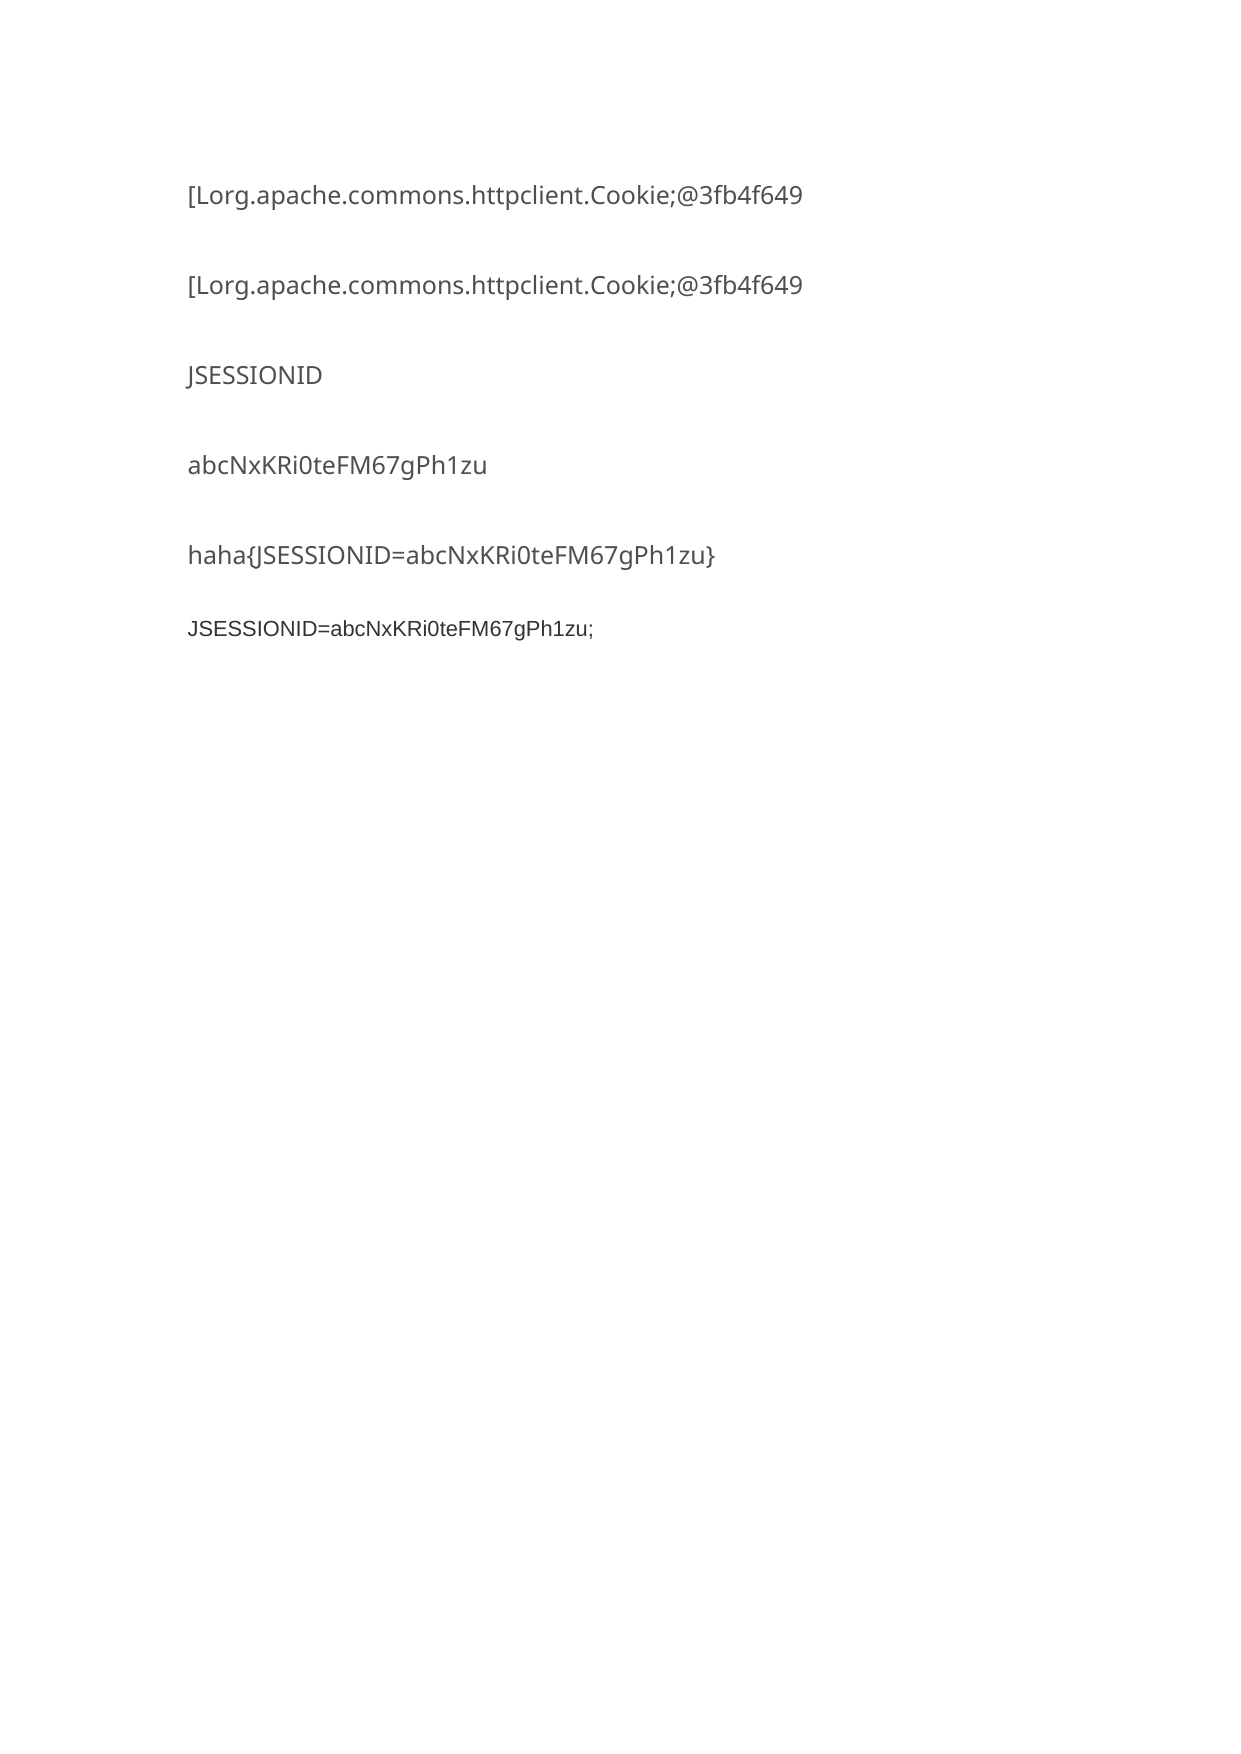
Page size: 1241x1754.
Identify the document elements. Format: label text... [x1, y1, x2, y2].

text haha{JSESSIONID=abcNxKRi0teFM67gPh1zu} [187, 522, 1053, 587]
text JSESSIONID [187, 342, 1053, 407]
text abcNxKRi0teFM67gPh1zu [187, 432, 1053, 497]
text JSESSIONID=abcNxKRi0teFM67gPh1zu; [187, 612, 1053, 644]
text [Lorg.apache.commons.httpclient.Cookie;@3fb4f649 [187, 252, 1053, 317]
text [Lorg.apache.commons.httpclient.Cookie;@3fb4f649 [187, 162, 1053, 227]
